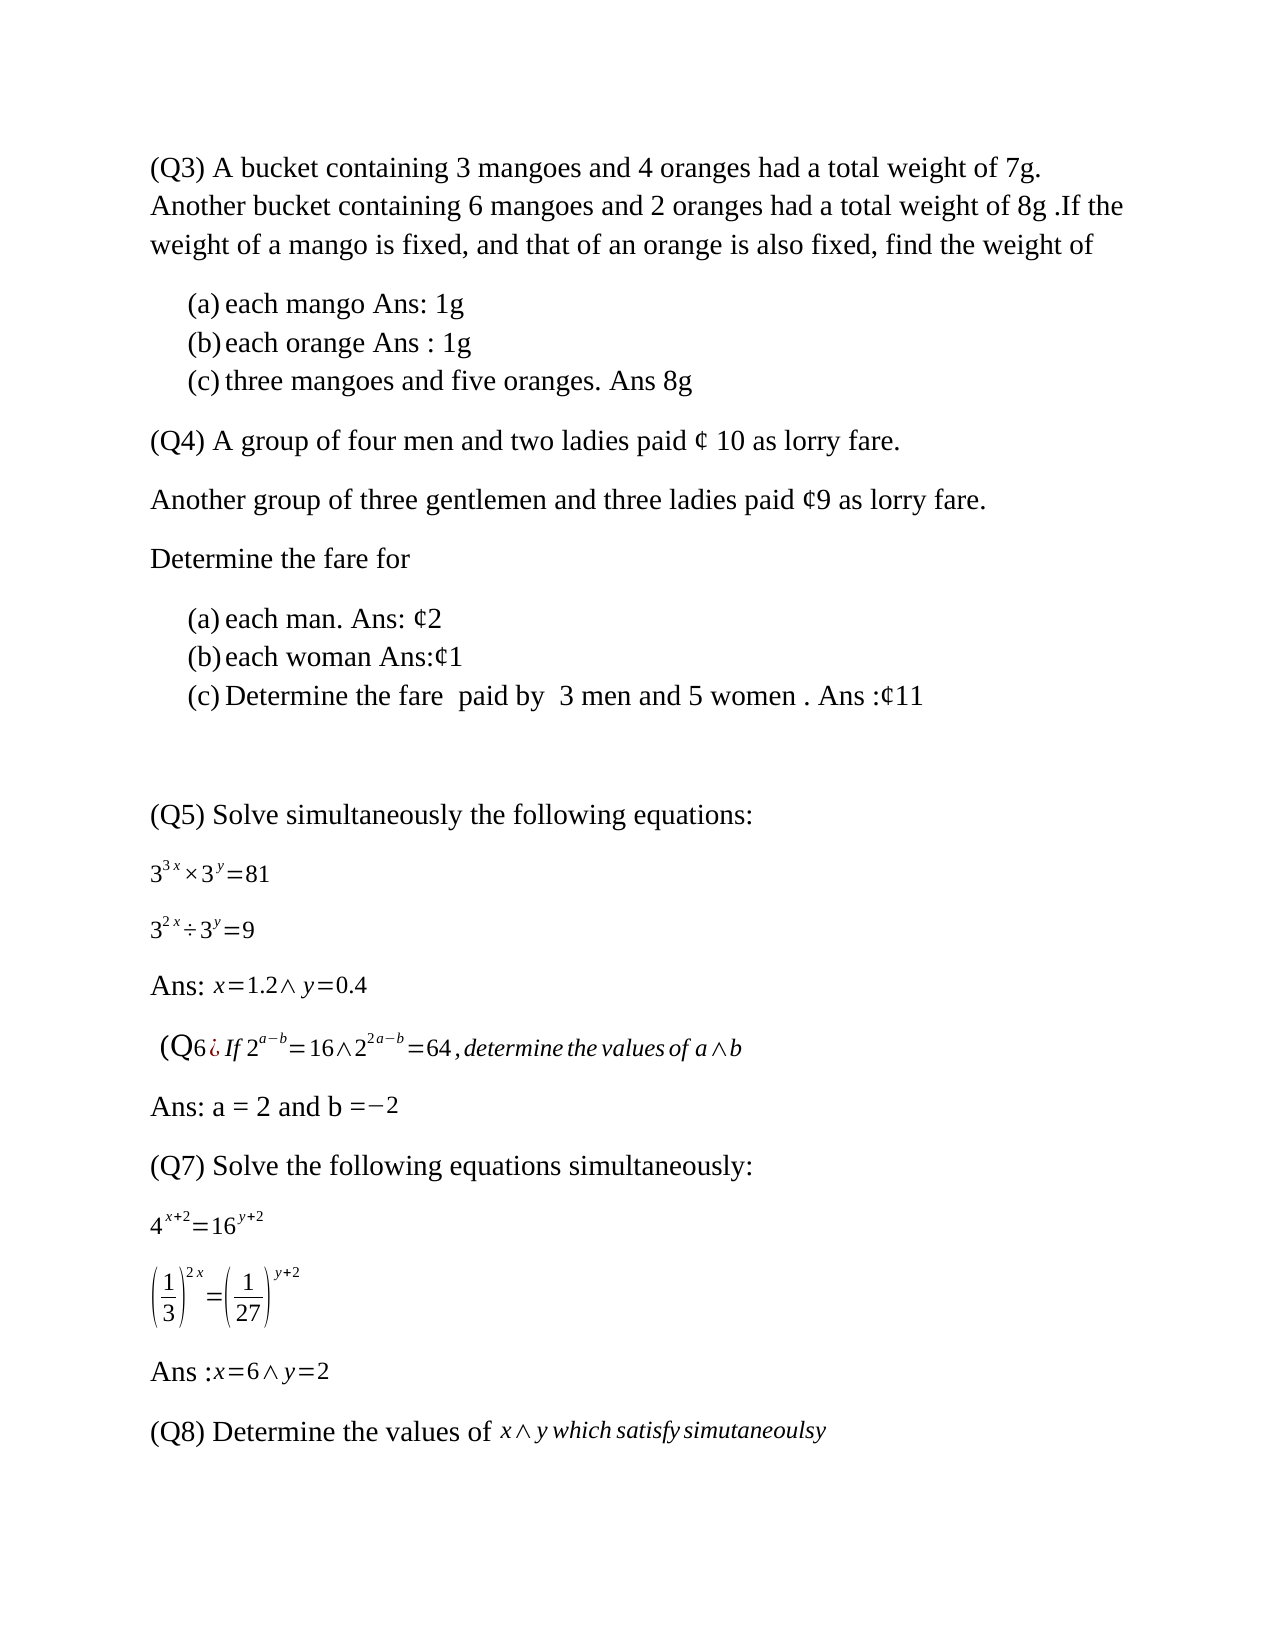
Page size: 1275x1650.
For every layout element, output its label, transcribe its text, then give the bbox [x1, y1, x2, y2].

list Determine the fare paid by 3 men and 5 women . Ans :¢11 [187, 678, 1125, 712]
list each mango Ans: 1g [187, 286, 1125, 320]
text Another group of three gentlemen and three ladies paid ¢9 as lorry fare. [150, 482, 1125, 516]
text Determine the fare for [150, 542, 1125, 575]
list each orange Ans : 1g [187, 325, 1125, 358]
text (Q5) Solve simultaneously the following equations: [150, 797, 1125, 830]
text (Q3) A bucket containing 3 mangoes and 4 oranges had a total weight of 7g. Another bucket containing 6 mangoes and 2 oranges had a total weight of 8g .If the weight of a mango is fixed, and that of an orange is also fixed, find the weight of [150, 150, 1125, 261]
text (Q7) Solve the following equations simultaneously: [150, 1148, 1125, 1182]
list each man. Ans: ¢2 [187, 601, 1125, 634]
text Ans: [150, 968, 1125, 1002]
text Ans: a = 2 and b = [150, 1089, 1125, 1122]
text Ans : [150, 1354, 1125, 1388]
text (Q8) Determine the values of [150, 1414, 1125, 1447]
text (Q [150, 1028, 1125, 1063]
list three mangoes and five oranges. Ans 8g [187, 363, 1125, 397]
list each woman Ans:¢1 [187, 639, 1125, 673]
text (Q4) A group of four men and two ladies paid ¢ 10 as lorry fare. [150, 423, 1125, 456]
